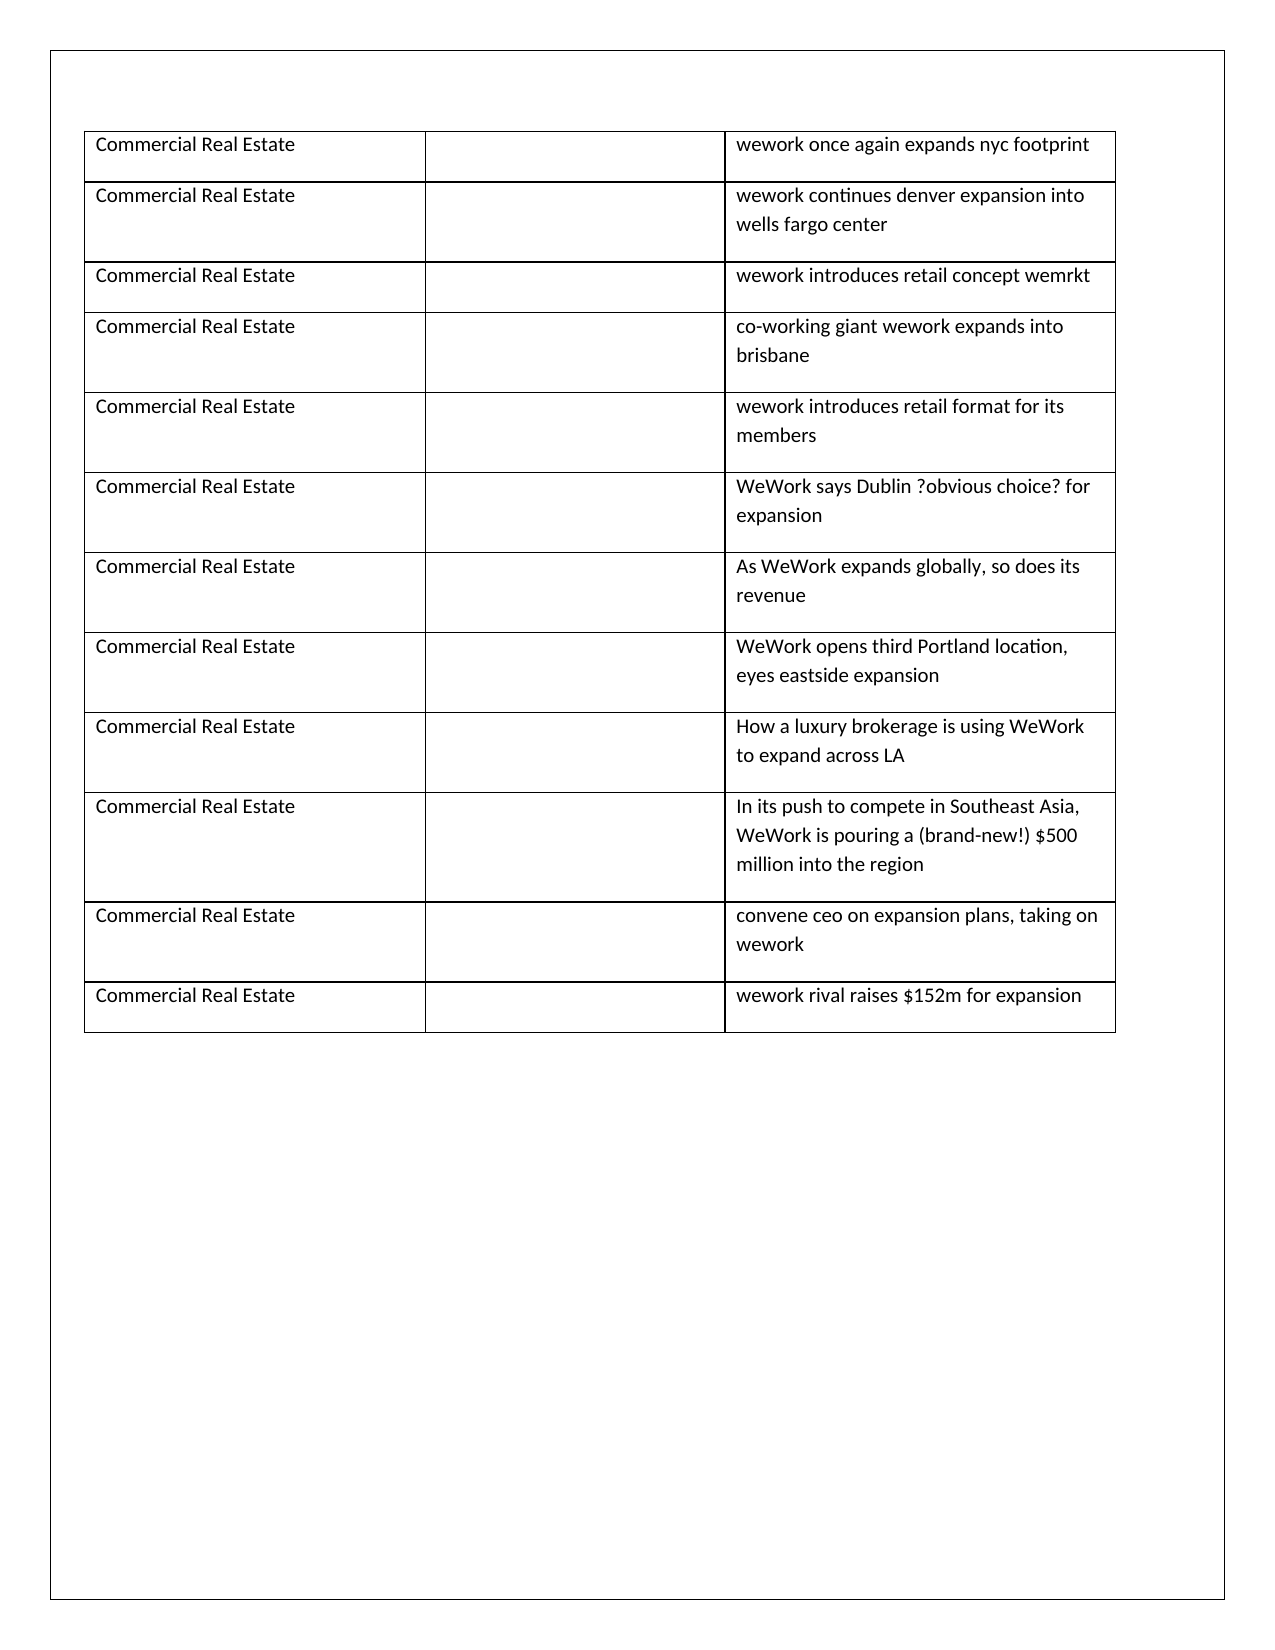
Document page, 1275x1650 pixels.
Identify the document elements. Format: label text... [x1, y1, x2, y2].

table_cell Commercial Real Estate [85, 983, 425, 1032]
table_cell Commercial Real Estate [85, 313, 425, 392]
table_cell convene ceo on expansion plans, taking on wework [726, 903, 1115, 981]
table_cell Commercial Real Estate [85, 183, 425, 261]
table_cell [426, 903, 724, 981]
table_cell [426, 553, 724, 632]
table_cell wework introduces retail concept wemrkt [726, 263, 1115, 312]
table_cell [426, 183, 724, 261]
table_cell [426, 633, 724, 712]
table_cell wework rival raises $152m for expansion [726, 983, 1115, 1032]
table_cell How a luxury brokerage is using WeWork to expand across LA [726, 713, 1115, 792]
table_cell [426, 313, 724, 392]
table_cell WeWork opens third Portland location, eyes eastside expansion [726, 633, 1115, 712]
table_cell wework continues denver expansion into wells fargo center [726, 183, 1115, 261]
table_cell co-working giant wework expands into brisbane [726, 313, 1115, 392]
table_cell wework once again expands nyc footprint [726, 132, 1115, 181]
table_cell Commercial Real Estate [85, 132, 425, 181]
table_cell WeWork says Dublin ?obvious choice? for expansion [726, 473, 1115, 552]
table_cell [426, 983, 724, 1032]
table_cell As WeWork expands globally, so does its revenue [726, 553, 1115, 632]
table_cell Commercial Real Estate [85, 473, 425, 552]
table_cell Commercial Real Estate [85, 393, 425, 472]
table_cell Commercial Real Estate [85, 553, 425, 632]
table_cell [426, 132, 724, 181]
table_cell Commercial Real Estate [85, 713, 425, 792]
table_cell wework introduces retail format for its members [726, 393, 1115, 472]
table_cell Commercial Real Estate [85, 903, 425, 981]
table_cell In its push to compete in Southeast Asia, WeWork is pouring a (brand-new!) $500 million into the region [726, 793, 1115, 901]
table_cell Commercial Real Estate [85, 793, 425, 901]
table_cell Commercial Real Estate [85, 633, 425, 712]
table_cell [426, 793, 724, 901]
table_cell Commercial Real Estate [85, 263, 425, 312]
table_cell [426, 393, 724, 472]
table_cell [426, 263, 724, 312]
table_cell [426, 473, 724, 552]
table_cell [426, 713, 724, 792]
